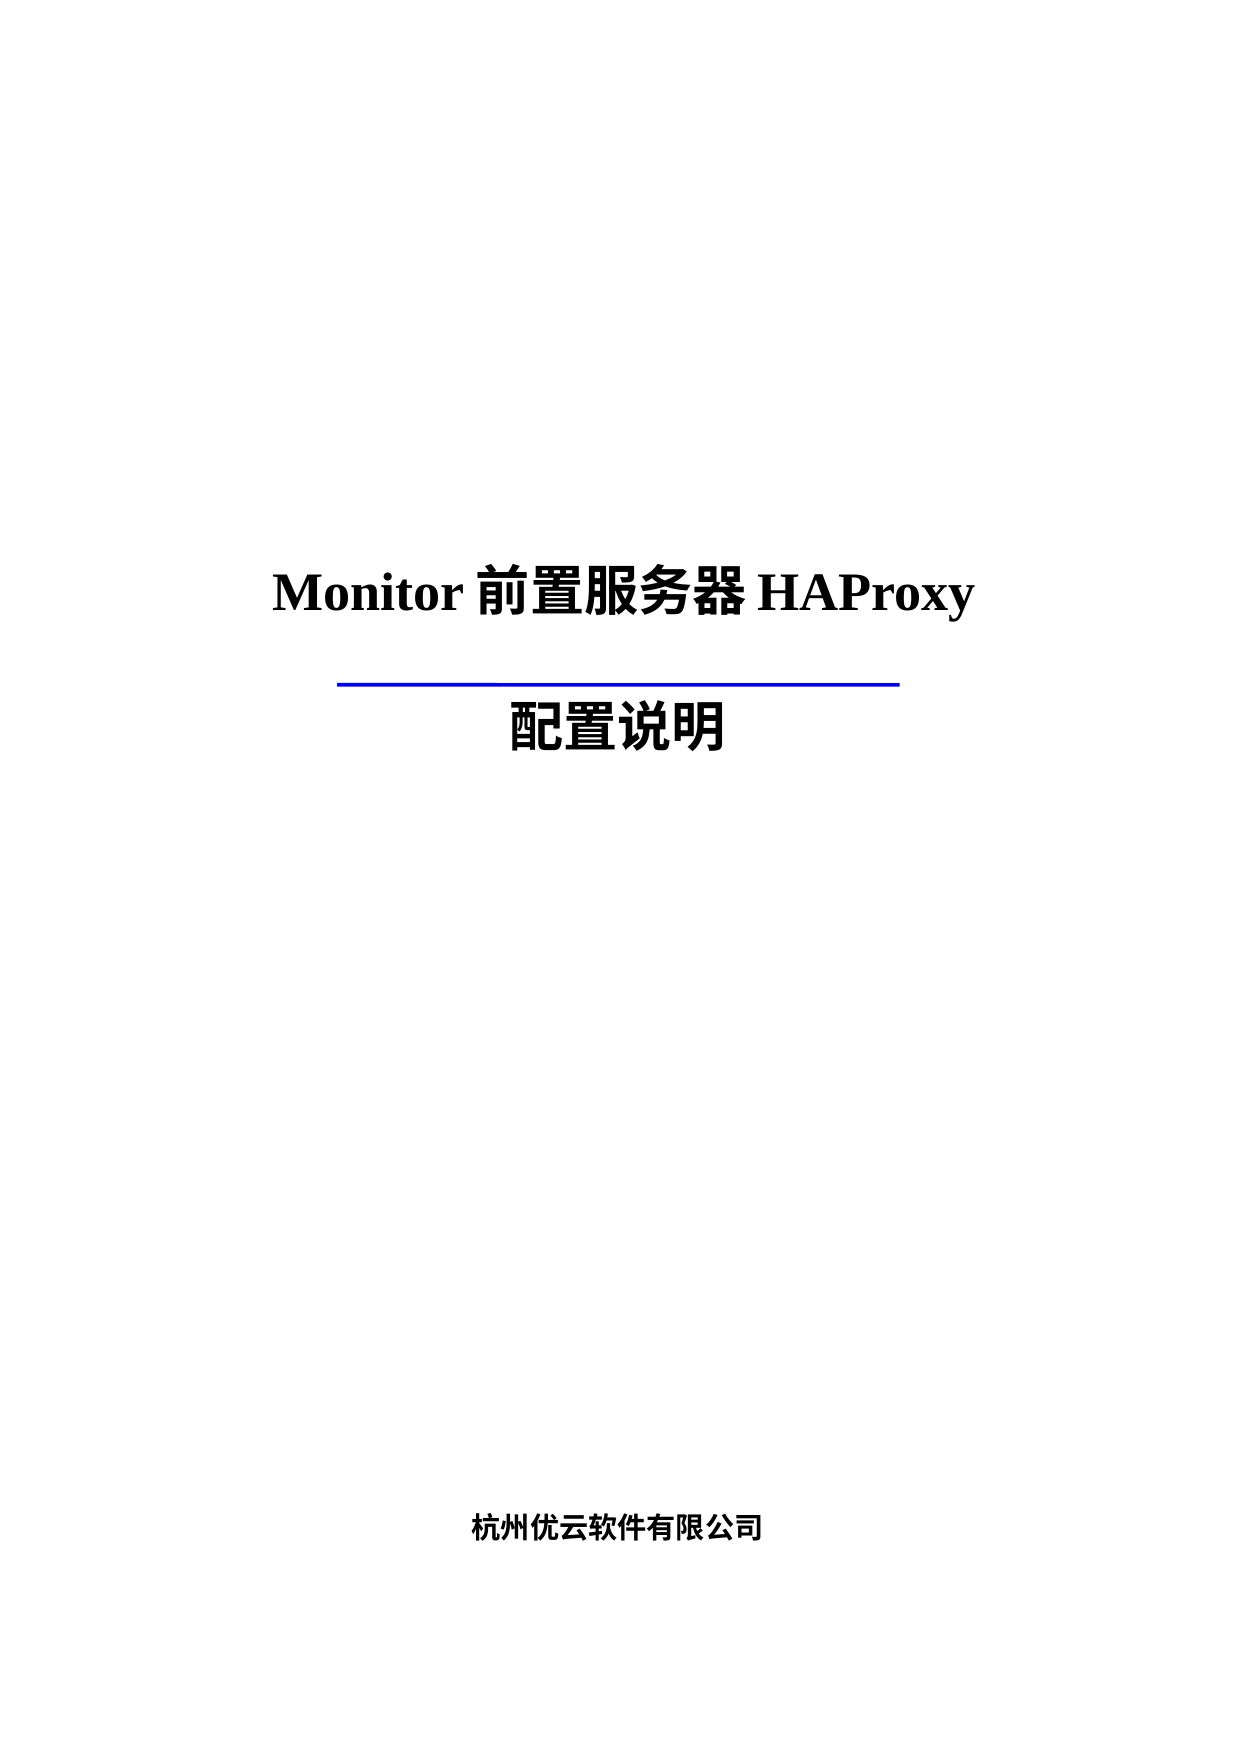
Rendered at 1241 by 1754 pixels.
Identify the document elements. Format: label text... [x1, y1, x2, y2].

text 配置说明 [187, 674, 1047, 772]
text 杭州优云软件有限公司 [187, 1494, 1047, 1559]
text Monitor前置服务器HAProxy [187, 538, 1047, 635]
